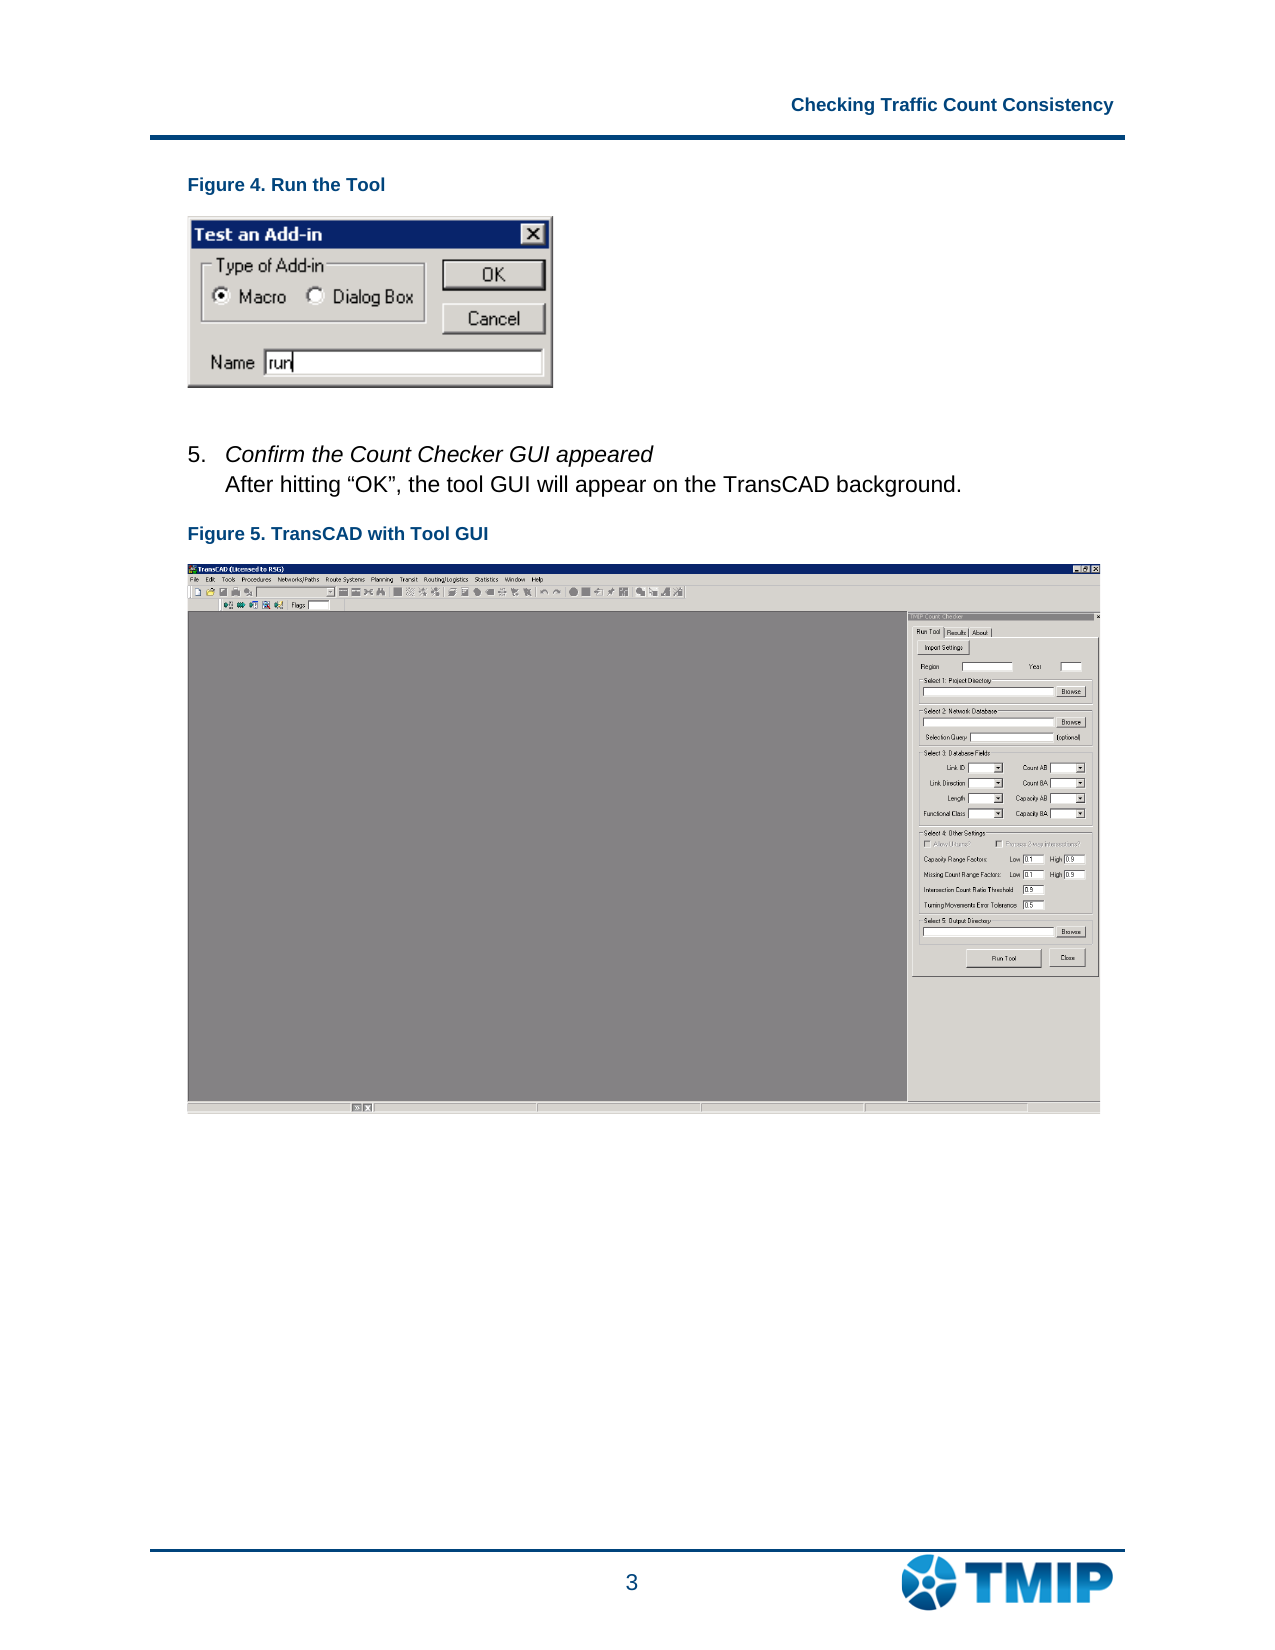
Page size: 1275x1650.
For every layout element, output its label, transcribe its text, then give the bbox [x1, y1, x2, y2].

picture [901, 1552, 1114, 1612]
picture [187, 564, 1100, 1114]
list Confirm the Count Checker GUI appeared [187, 441, 1125, 467]
picture [187, 216, 554, 388]
list After hitting “OK”, the tool GUI will appear on the TransCAD background. [225, 471, 1125, 498]
